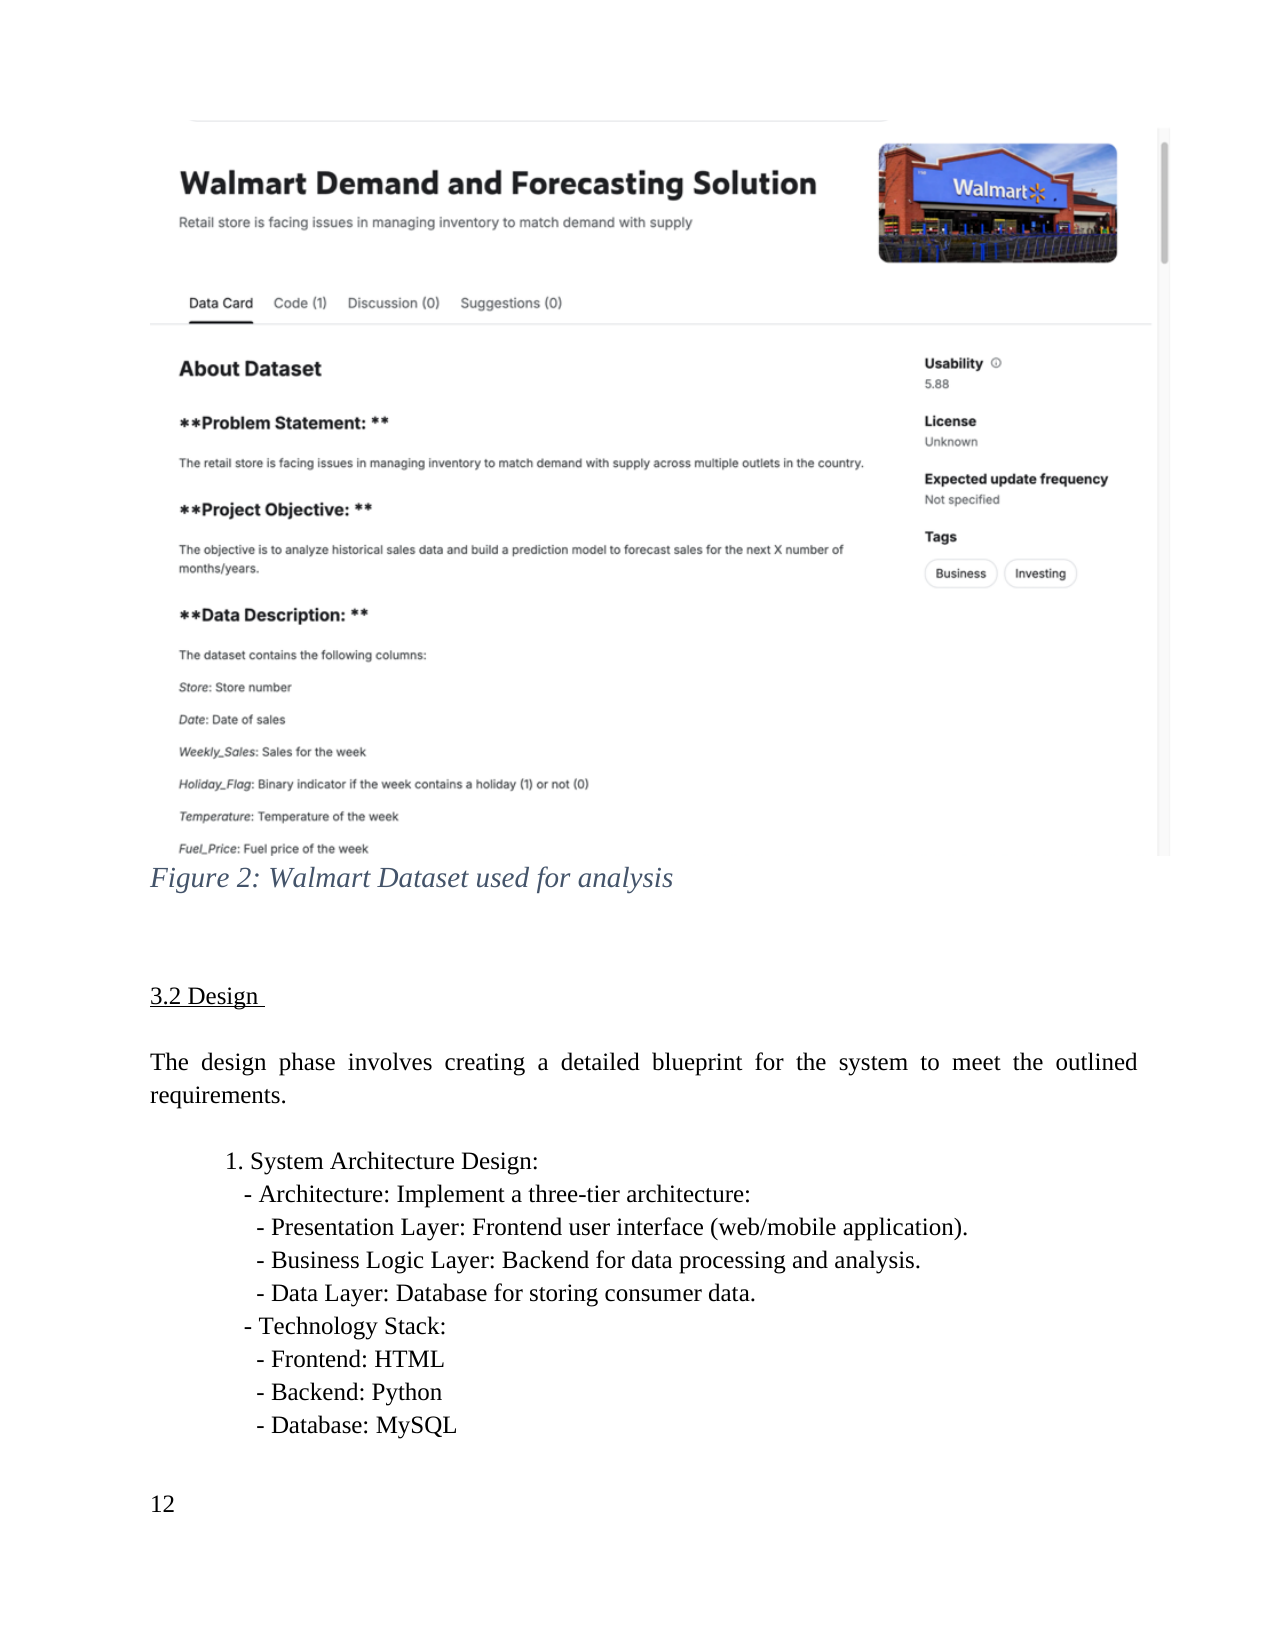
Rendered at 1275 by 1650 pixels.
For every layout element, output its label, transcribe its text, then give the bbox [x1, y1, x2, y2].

text 1. System Architecture Design: [225, 1146, 1139, 1174]
text - Data Layer: Database for storing consumer data. [225, 1278, 1139, 1307]
text - Business Logic Layer: Backend for data processing and analysis. [225, 1245, 1139, 1274]
text - Presentation Layer: Frontend user interface (web/mobile application). [225, 1212, 1139, 1241]
text - Technology Stack: [225, 1311, 1139, 1340]
text - Frontend: HTML [225, 1344, 1139, 1373]
text - Backend: Python [225, 1377, 1139, 1406]
text Figure 2: Walmart Dataset used for analysis [150, 860, 1139, 894]
text 3.2 Design [150, 981, 1139, 1009]
text - Database: MySQL [225, 1410, 1139, 1439]
text The design phase involves creating a detailed blueprint for the system to meet the outlined requirements. [150, 1047, 1139, 1108]
text - Architecture: Implement a three-tier architecture: [225, 1179, 1139, 1208]
picture [150, 120, 1171, 856]
